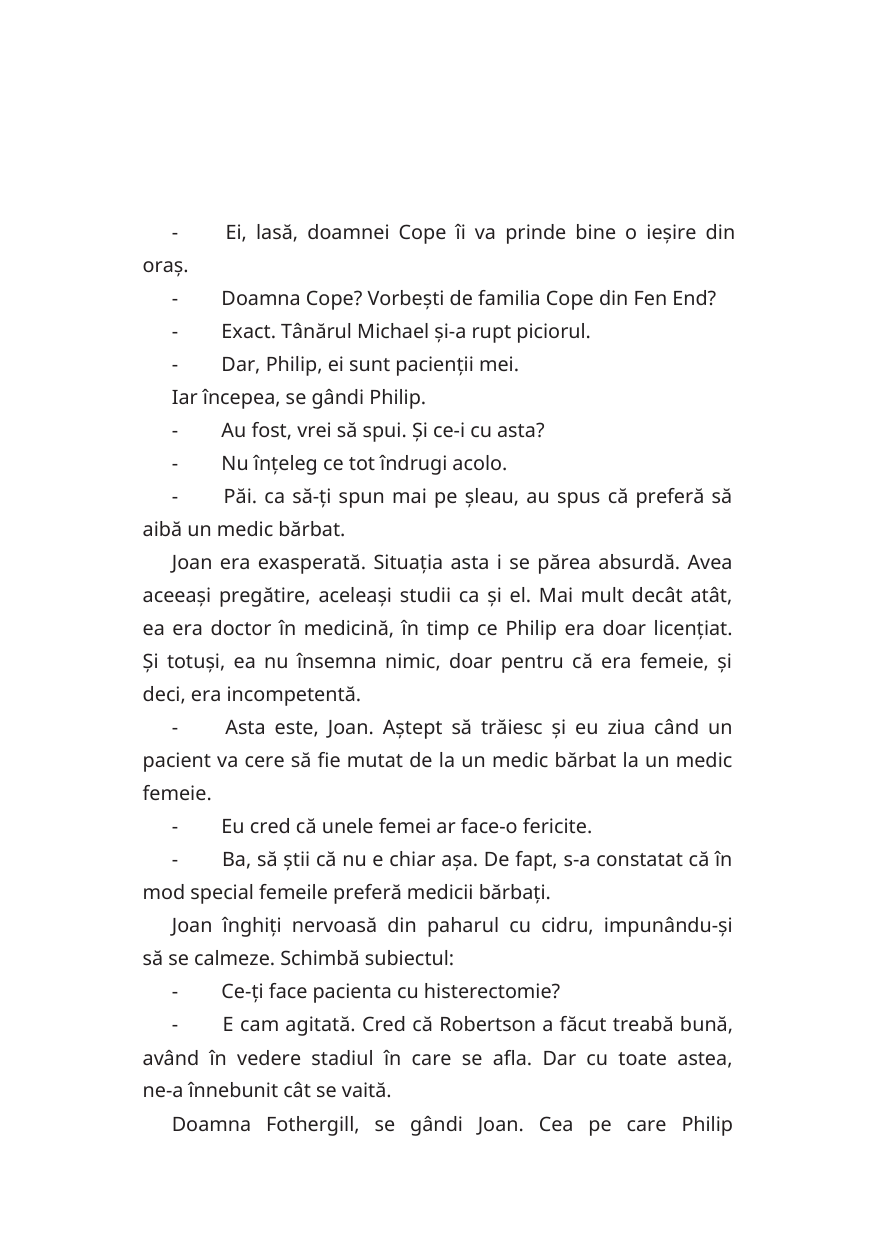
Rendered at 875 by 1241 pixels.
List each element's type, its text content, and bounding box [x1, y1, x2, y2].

list Asta este, Joan. Aştept să trăiesc şi eu ziua când un pacient va cere să fie mutat de la un medic bărbat la un medic femeie. [142, 708, 733, 807]
list Eu cred că unele femei ar face-o fericite. [142, 807, 736, 840]
list Ei, lasă, doamnei Cope îi va prinde bine o ieşire din oraş. [142, 213, 736, 279]
list Doamna Cope? Vorbeşti de familia Cope din Fen End? [142, 279, 736, 312]
list Ce-ţi face pacienta cu histerectomie? [142, 972, 736, 1006]
text Joan înghiţi nervoasă din paharul cu cidru, impunându-şi să se calmeze. Schimbă subiectul: [142, 906, 733, 972]
list Dar, Philip, ei sunt pacienţii mei. [142, 345, 736, 378]
list Ba, să ştii că nu e chiar aşa. De fapt, s-a constatat că în mod special femeile preferă medicii bărbaţi. [142, 840, 733, 906]
list Nu înţeleg ce tot îndrugi acolo. [142, 444, 736, 477]
list Au fost, vrei să spui. Şi ce-i cu asta? [142, 411, 736, 444]
list Păi. ca să-ţi spun mai pe şleau, au spus că preferă să aibă un medic bărbat. [142, 477, 733, 543]
text Joan era exasperată. Situaţia asta i se părea absurdă. Avea aceeaşi pregătire, aceleaşi studii ca şi el. Mai mult decât atât, ea era doctor în medicină, în timp ce Philip era doar licenţiat. Şi totuşi, ea nu însemna nimic, doar pentru că era femeie, şi deci, era incompetentă. [142, 543, 733, 708]
list E cam agitată. Cred că Robertson a făcut treabă bună, având în vedere stadiul în care se afla. Dar cu toate astea, ne-a înnebunit cât se vaită. [142, 1006, 733, 1104]
list Exact. Tânărul Michael şi-a rupt piciorul. [142, 312, 736, 345]
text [142, 1104, 733, 1138]
text Iar începea, se gândi Philip. [142, 378, 736, 411]
